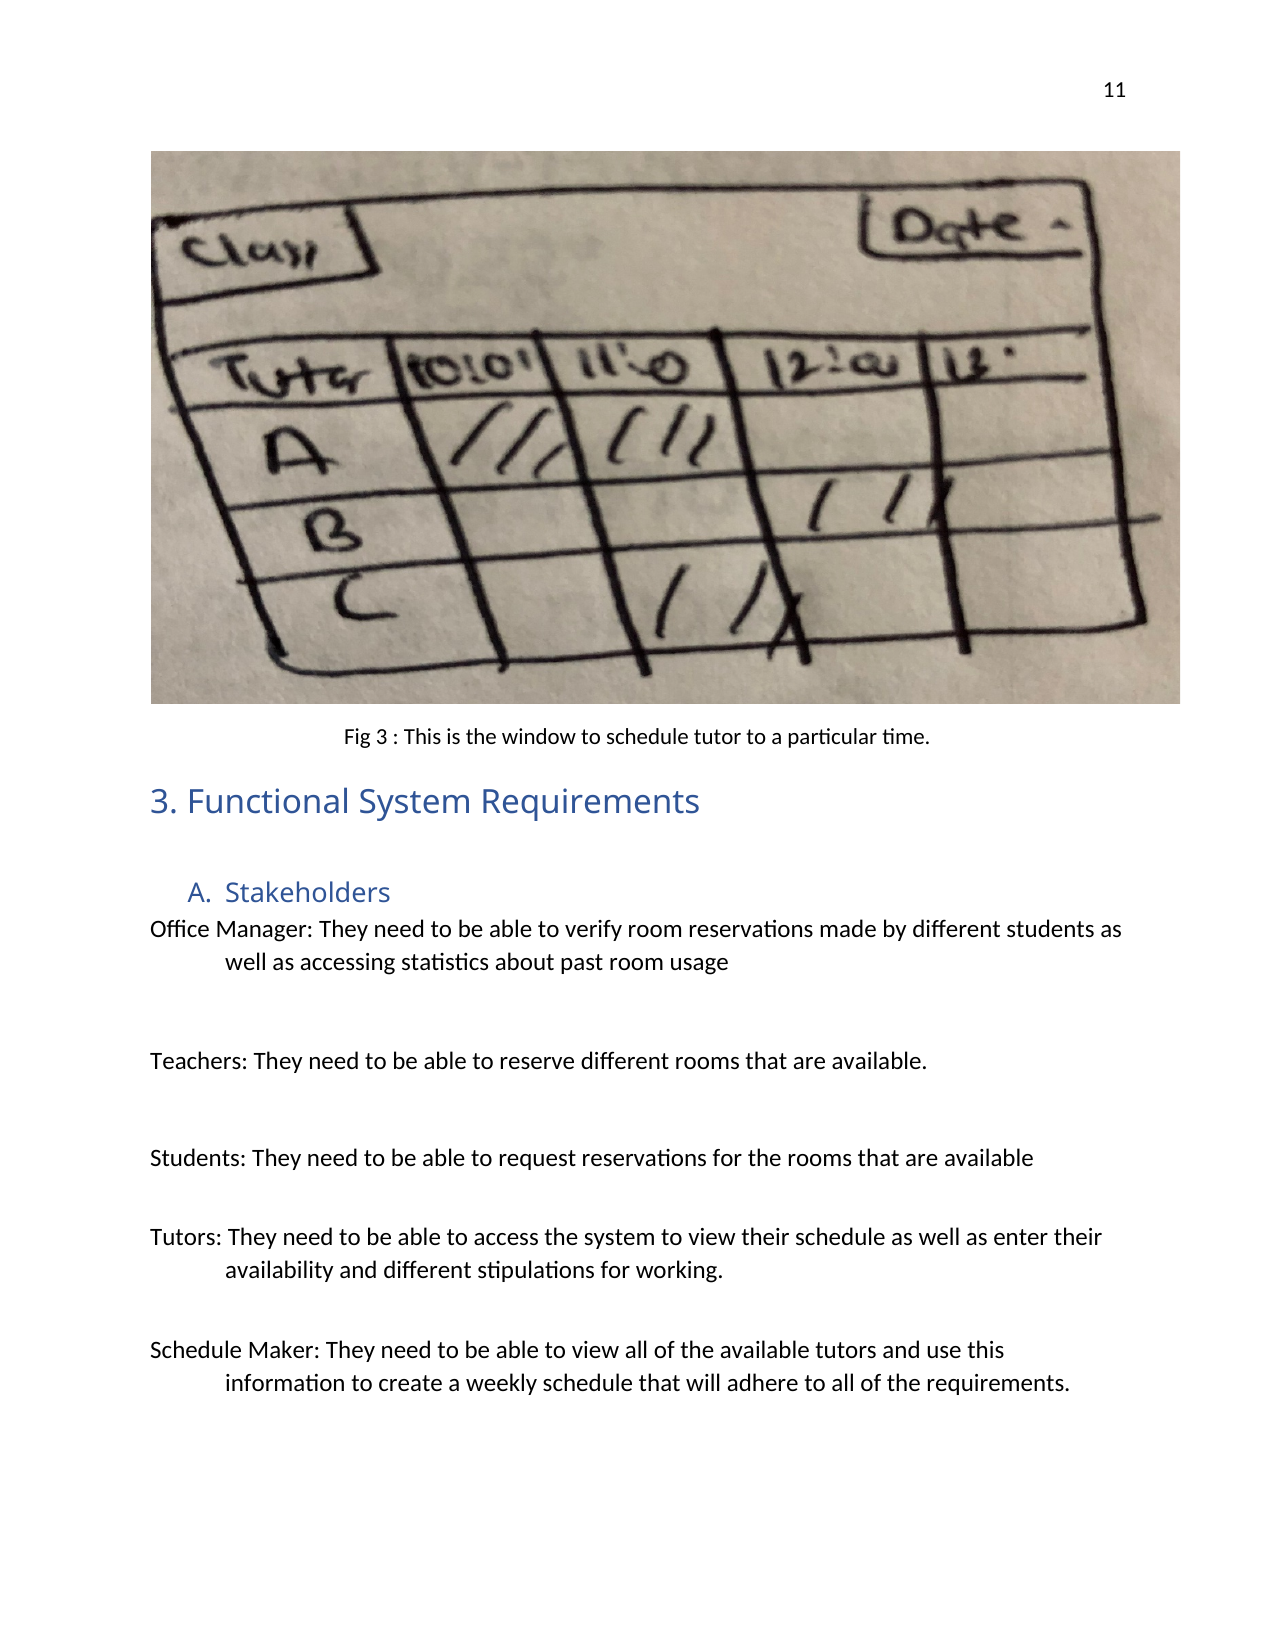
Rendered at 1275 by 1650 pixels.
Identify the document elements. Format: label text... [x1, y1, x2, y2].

text Office Manager: They need to be able to verify room reservations made by different students as well as accessing statistics about past room usage [150, 913, 1125, 977]
picture [152, 151, 1181, 704]
text Students: They need to be able to request reservations for the rooms that are available [150, 1142, 1125, 1203]
text Schedule Maker: They need to be able to view all of the available tutors and use this information to create a weekly schedule that will adhere to all of the requirements. [150, 1334, 1125, 1397]
subtitle 3. Functional System Requirements [150, 778, 1125, 823]
text Tutors: They need to be able to access the system to view their schedule as well as enter their availability and different stipulations for working. [150, 1221, 1125, 1315]
text Fig 3 : This is the window to schedule tutor to a particular time. [150, 722, 1125, 751]
text Teachers: They need to be able to reserve different rooms that are available. [150, 1045, 1125, 1076]
subtitle Stakeholders [187, 873, 1125, 910]
